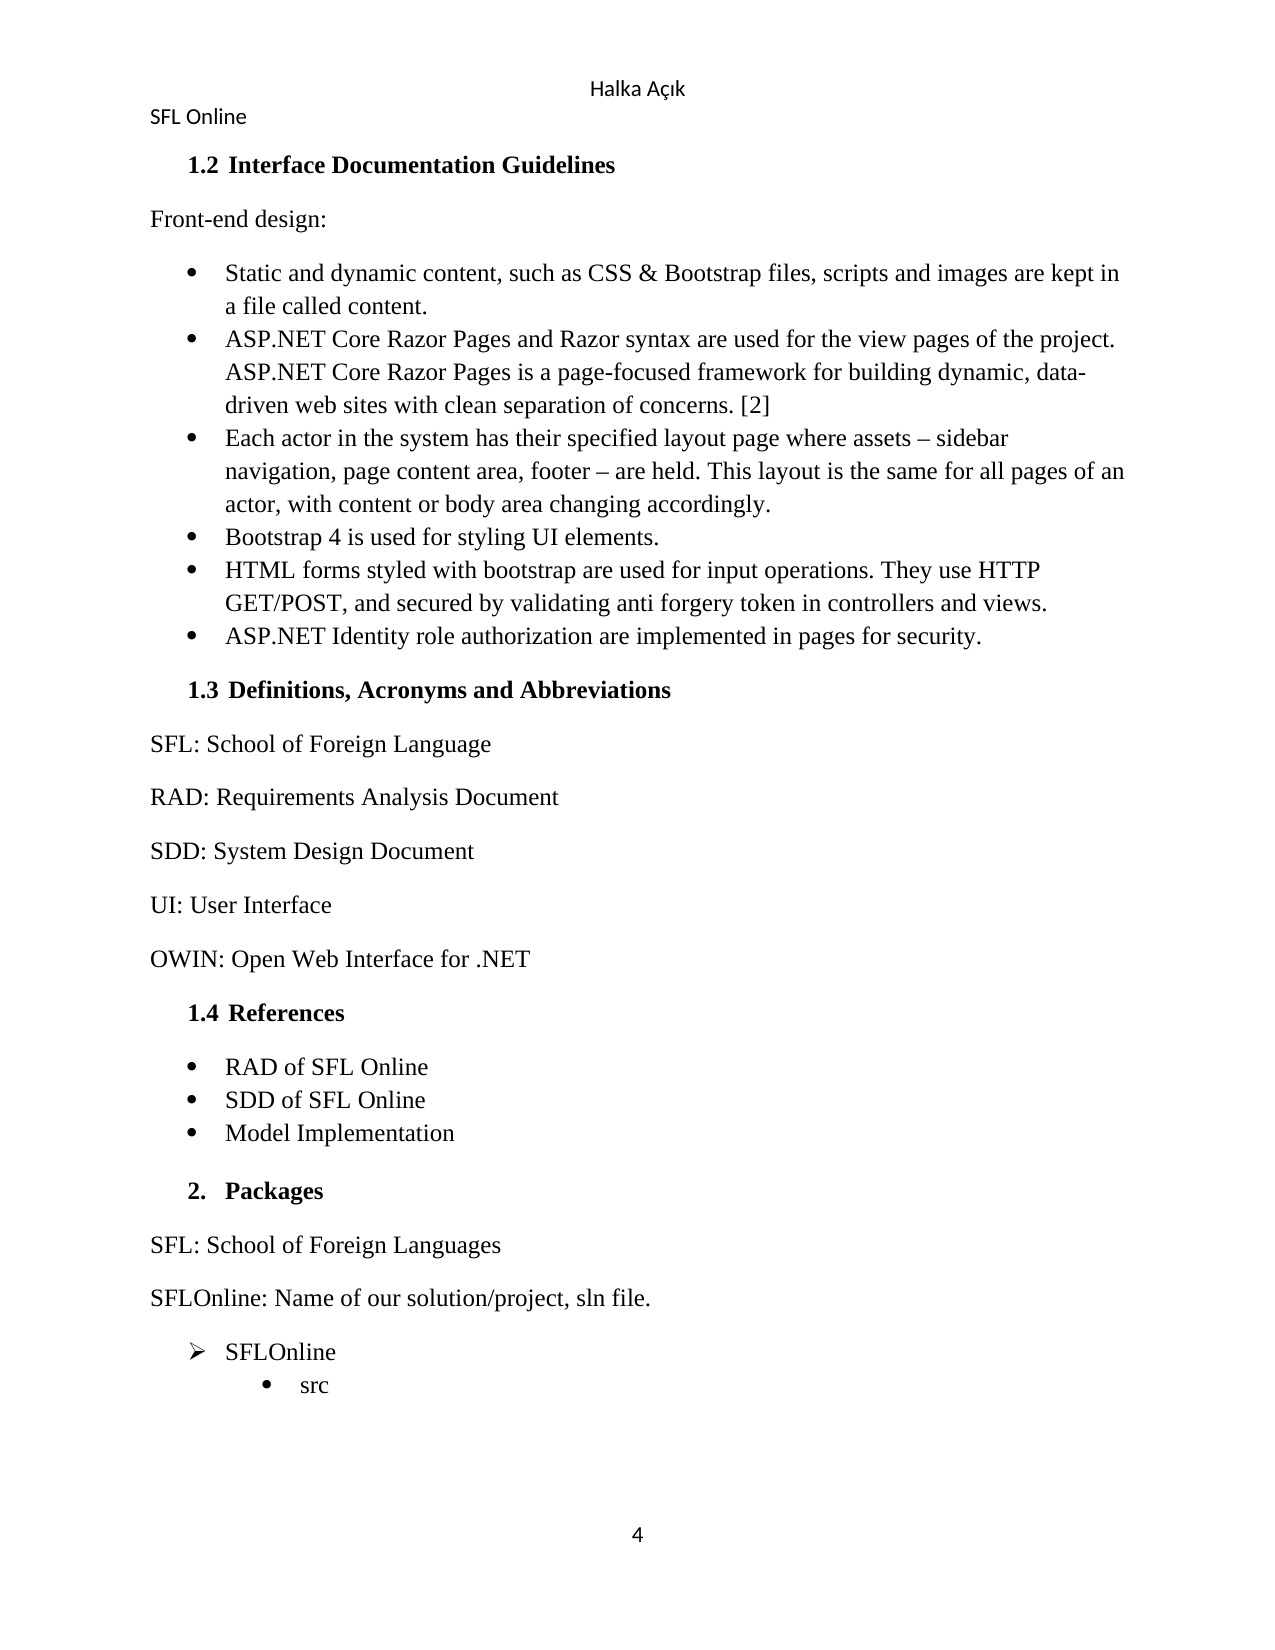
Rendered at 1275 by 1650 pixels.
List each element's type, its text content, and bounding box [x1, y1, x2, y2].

subtitle References [187, 998, 1125, 1027]
list src [262, 1370, 1125, 1399]
text Front-end design: [150, 204, 1125, 233]
text SFL: School of Foreign Languages [150, 1230, 1125, 1258]
text OWIN: Open Web Interface for .NET [150, 944, 1125, 973]
list Bootstrap 4 is used for styling UI elements. [187, 522, 1125, 551]
list Model Implementation [187, 1118, 1125, 1147]
subtitle Packages [187, 1176, 1125, 1204]
list SFLOnline [187, 1337, 1125, 1366]
text SFL: School of Foreign Language [150, 729, 1125, 757]
list ASP.NET Core Razor Pages and Razor syntax are used for the view pages of the project. ASP.NET Core Razor Pages is a page-focused framework for building dynamic, data-driven web sites with clean separation of concerns. [2] [187, 324, 1125, 418]
subtitle Definitions, Acronyms and Abbreviations [187, 675, 1125, 703]
text RAD: Requirements Analysis Document [150, 782, 1125, 811]
list RAD of SFL Online [187, 1052, 1125, 1081]
list HTML forms styled with bootstrap are used for input operations. They use HTTP GET/POST, and secured by validating anti forgery token in controllers and views. [187, 555, 1125, 617]
subtitle Interface Documentation Guidelines [187, 150, 1125, 179]
list Each actor in the system has their specified layout page where assets – sidebar navigation, page content area, footer – are held. This layout is the same for all pages of an actor, with content or body area changing accordingly. [187, 423, 1125, 518]
list ASP.NET Identity role authorization are implemented in pages for security. [187, 621, 1125, 650]
list SDD of SFL Online [187, 1085, 1125, 1113]
list Static and dynamic content, such as CSS & Bootstrap files, scripts and images are kept in a file called content. [187, 258, 1125, 319]
text UI: User Interface [150, 890, 1125, 919]
text SDD: System Design Document [150, 836, 1125, 865]
text SFLOnline: Name of our solution/project, sln file. [150, 1283, 1125, 1312]
